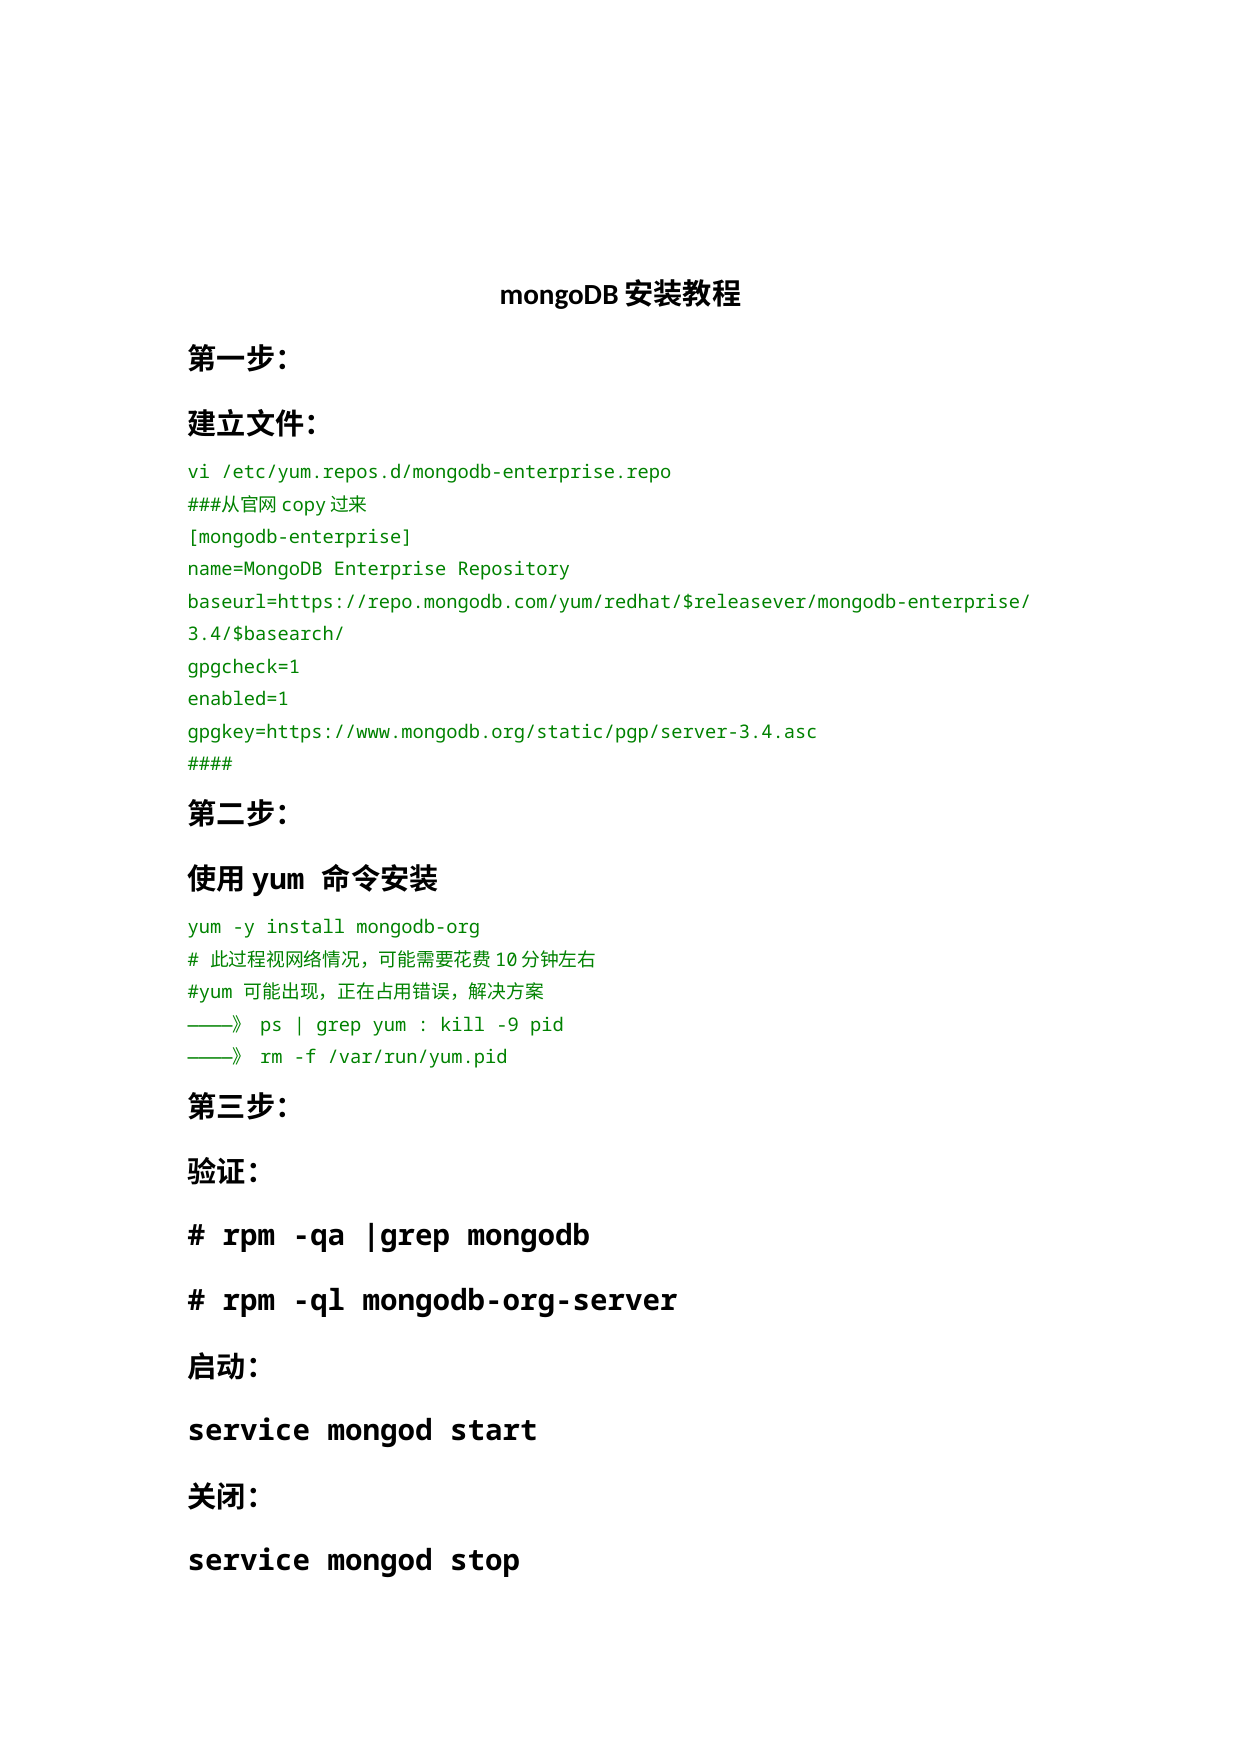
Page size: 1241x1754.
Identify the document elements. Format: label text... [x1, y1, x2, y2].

text 第一步： [187, 324, 1053, 389]
text gpgcheck=1 [187, 649, 1053, 682]
text 启动： [187, 1332, 1053, 1397]
text #### [187, 747, 1053, 779]
text ###从官网copy过来 [187, 487, 1053, 519]
text 验证： [187, 1137, 1053, 1202]
text 关闭： [187, 1462, 1053, 1527]
text # rpm -qa |grep mongodb [187, 1202, 1053, 1267]
text 第二步： [187, 779, 1053, 844]
text vi /etc/yum.repos.d/mongodb-enterprise.repo [187, 454, 1053, 487]
text service mongod start [187, 1397, 1053, 1462]
text [mongodb-enterprise] [187, 519, 1053, 552]
text # 此过程视网络情况，可能需要花费10分钟左右 [187, 942, 1053, 974]
text baseurl=https://repo.mongodb.com/yum/redhat/$releasever/mongodb-enterprise/3.4/$basearch/ [187, 584, 1053, 649]
text 建立文件： [187, 389, 1053, 454]
text #yum 可能出现，正在占用错误，解决方案 [187, 974, 1053, 1007]
text 使用yum 命令安装 [187, 844, 1053, 909]
text ————》 ps | grep yum : kill -9 pid [187, 1007, 1053, 1039]
text service mongod stop [187, 1527, 1053, 1592]
text gpgkey=https://www.mongodb.org/static/pgp/server-3.4.asc [187, 714, 1053, 747]
text name=MongoDB Enterprise Repository [187, 552, 1053, 584]
text yum -y install mongodb-org [187, 909, 1053, 942]
text mongoDB安装教程 [187, 259, 1053, 324]
text 第三步： [187, 1072, 1053, 1137]
text # rpm -ql mongodb-org-server [187, 1267, 1053, 1332]
text ————》 rm -f /var/run/yum.pid [187, 1039, 1053, 1072]
text enabled=1 [187, 682, 1053, 714]
